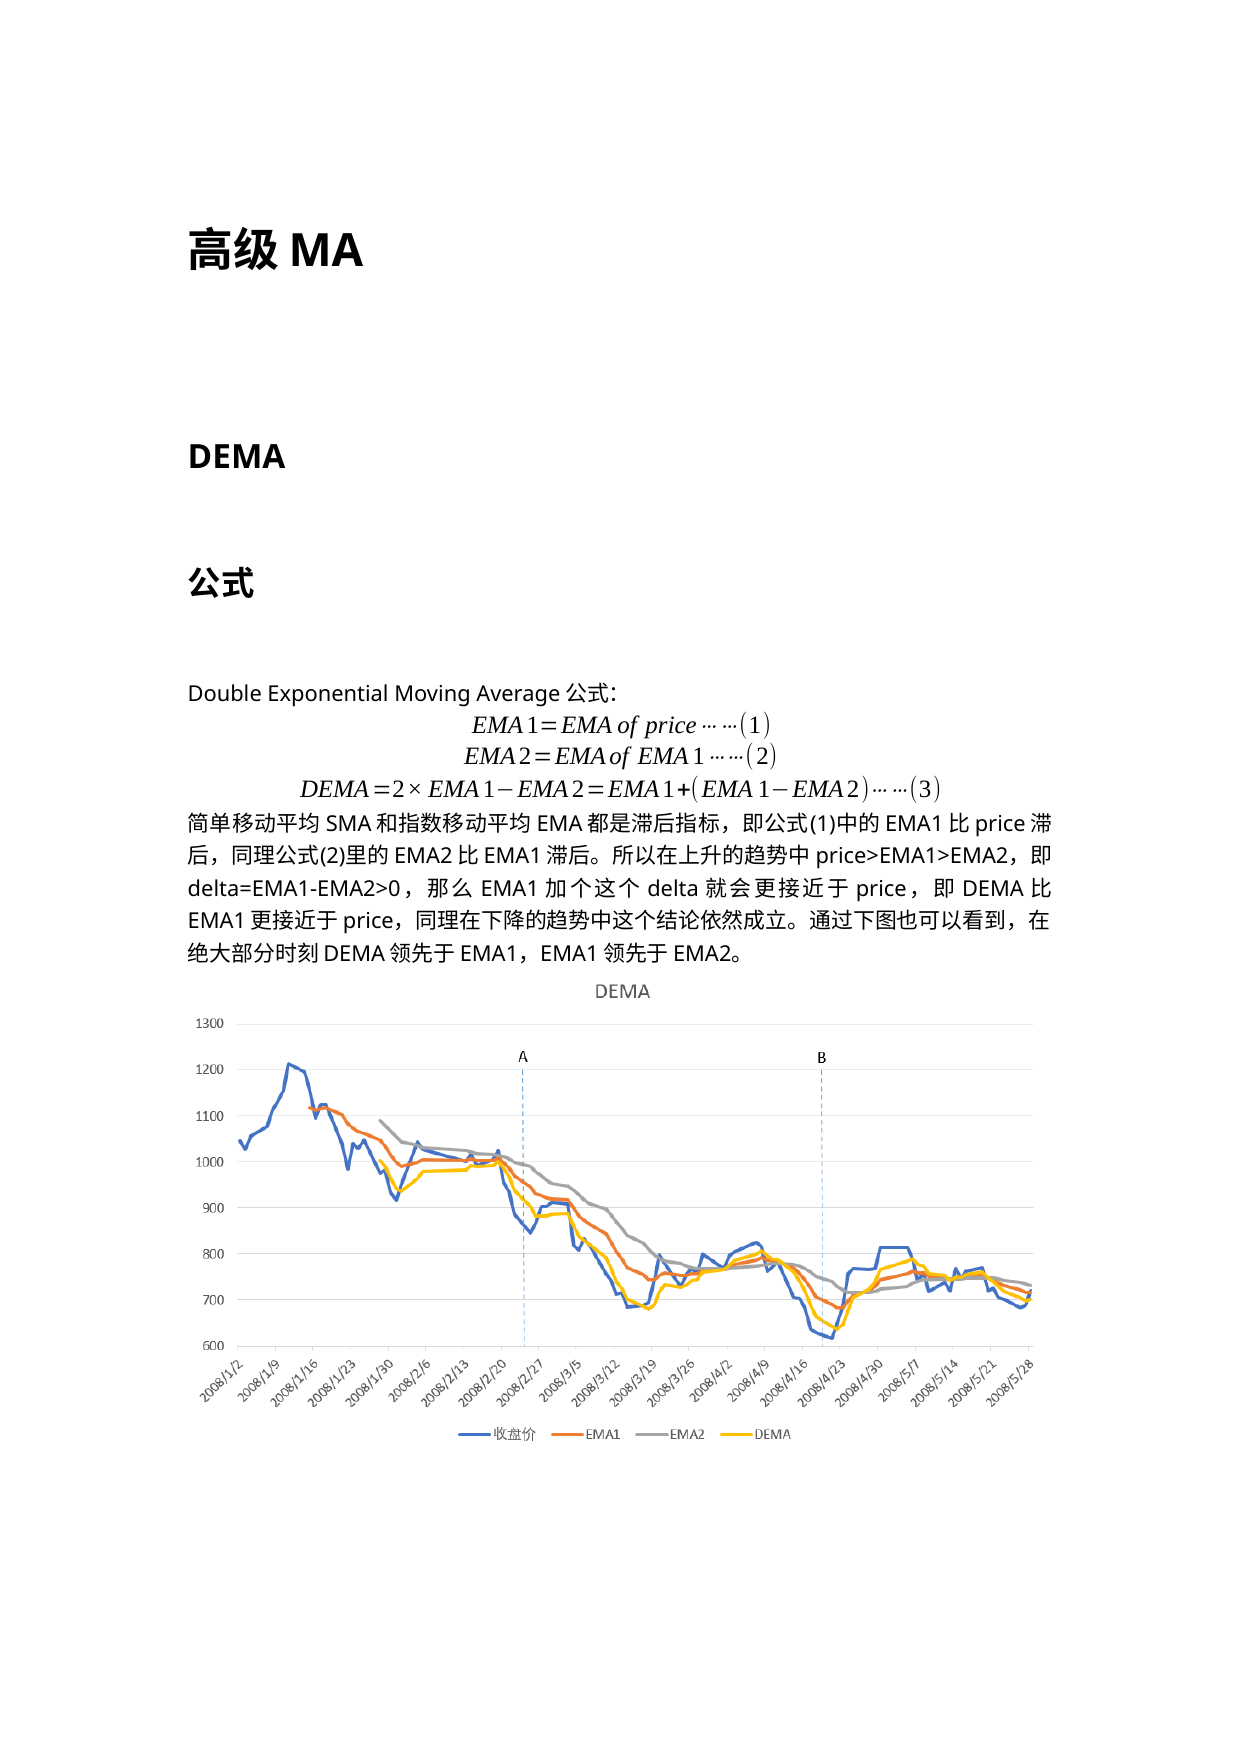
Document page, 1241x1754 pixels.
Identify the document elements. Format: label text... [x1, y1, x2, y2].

subtitle 高级MA [187, 197, 1053, 295]
subtitle 公式 [187, 548, 1053, 613]
subtitle DEMA [187, 423, 1053, 488]
text 简单移动平均SMA和指数移动平均EMA都是滞后指标，即公式(1)中的EMA1比price滞后，同理公式(2)里的EMA2比EMA1滞后。所以在上升的趋势中price>EMA1>EMA2，即delta=EMA1-EMA2>0，那么EMA1加个这个delta就会更接近于price，即DEMA比EMA1更接近于price，同理在下降的趋势中这个结论依然成立。通过下图也可以看到，在绝大部分时刻DEMA领先于EMA1，EMA1领先于EMA2。 [187, 805, 1053, 968]
picture [187, 967, 1048, 1447]
text Double Exponential Moving Average公式： [187, 675, 1053, 708]
